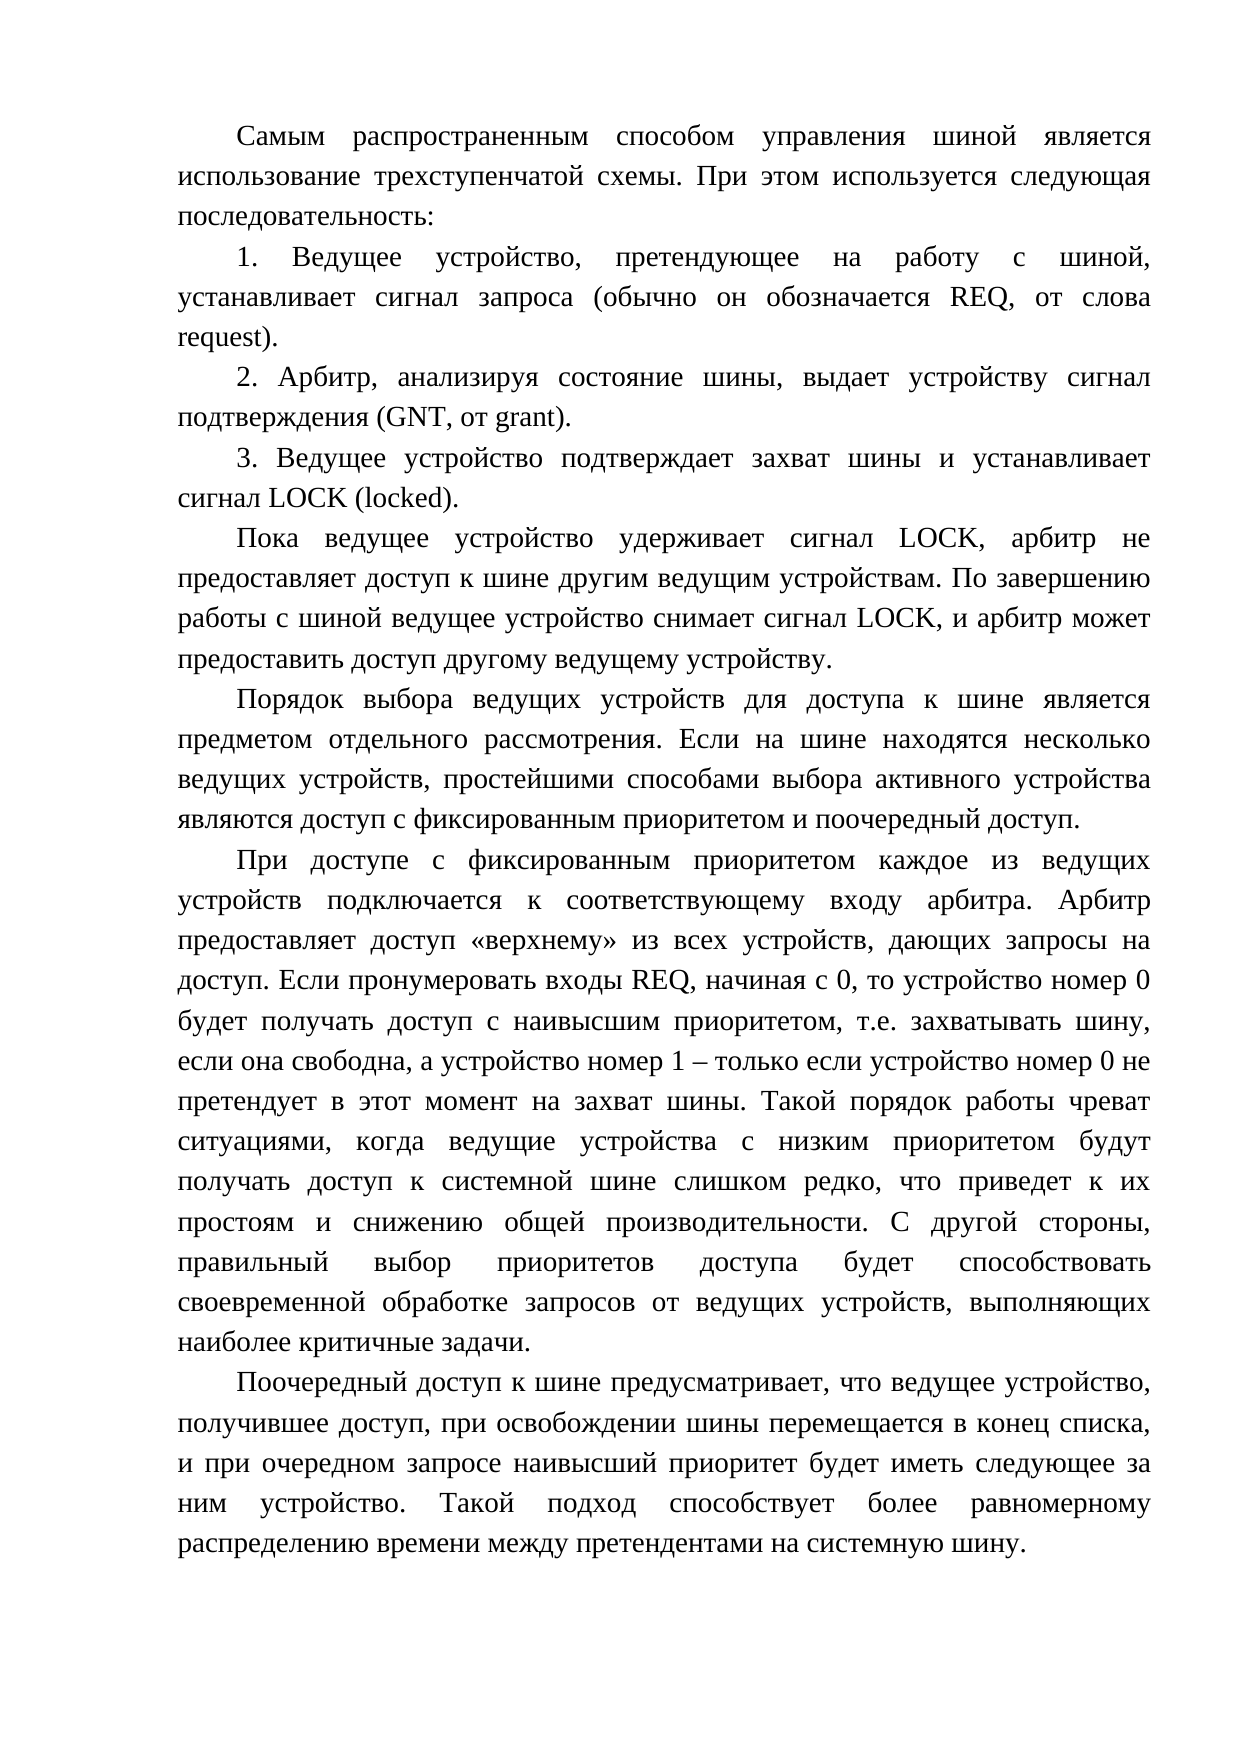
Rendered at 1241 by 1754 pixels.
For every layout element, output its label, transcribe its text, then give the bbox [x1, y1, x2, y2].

text Пока ведущее устройство удерживает сигнал LOCK, арбитр не предоставляет доступ к шине другим ведущим устройствам. По завершению работы с шиной ведущее устройство снимает сигнал LOCK, и арбитр может предоставить доступ другому ведущему устройству. [177, 520, 1152, 674]
text 1. Ведущее устройство, претендующее на работу с шиной, устанавливает сигнал запроса (обычно он обозначается REQ, от слова request). [177, 239, 1152, 353]
text 2. Арбитр, анализируя состояние шины, выдает устройству сигнал подтверждения (GNT, от grant). [177, 359, 1152, 433]
text Порядок выбора ведущих устройств для доступа к шине является предметом отдельного рассмотрения. Если на шине находятся несколько ведущих устройств, простейшими способами выбора активного устройства являются доступ с фиксированным приоритетом и поочередный доступ. [177, 681, 1152, 835]
text Самым распространенным способом управления шиной является использование трехступенчатой схемы. При этом используется следующая последовательность: [177, 118, 1152, 232]
text При доступе с фиксированным приоритетом каждое из ведущих устройств подключается к соответствующему входу арбитра. Арбитр предоставляет доступ «верхнему» из всех устройств, дающих запросы на доступ. Если пронумеровать входы REQ, начиная с 0, то устройство номер 0 будет получать доступ с наивысшим приоритетом, т.е. захватывать шину, если она свободна, а устройство номер 1 – только если устройство номер 0 не претендует в этот момент на захват шины. Такой порядок работы чреват ситуациями, когда ведущие устройства с низким приоритетом будут получать доступ к системной шине слишком редко, что приведет к их простоям и снижению общей производительности. С другой стороны, правильный выбор приоритетов доступа будет способствовать своевременной обработке запросов от ведущих устройств, выполняющих наиболее критичные задачи. [177, 842, 1152, 1358]
text Поочередный доступ к шине предусматривает, что ведущее устройство, получившее доступ, при освобождении шины перемещается в конец списка, и при очередном запросе наивысший приоритет будет иметь следующее за ним устройство. Такой подход способствует более равномерному распределению времени между претендентами на системную шину. [177, 1364, 1152, 1559]
text 3. Ведущее устройство подтверждает захват шины и устанавливает сигнал LOCK (locked). [177, 440, 1152, 513]
